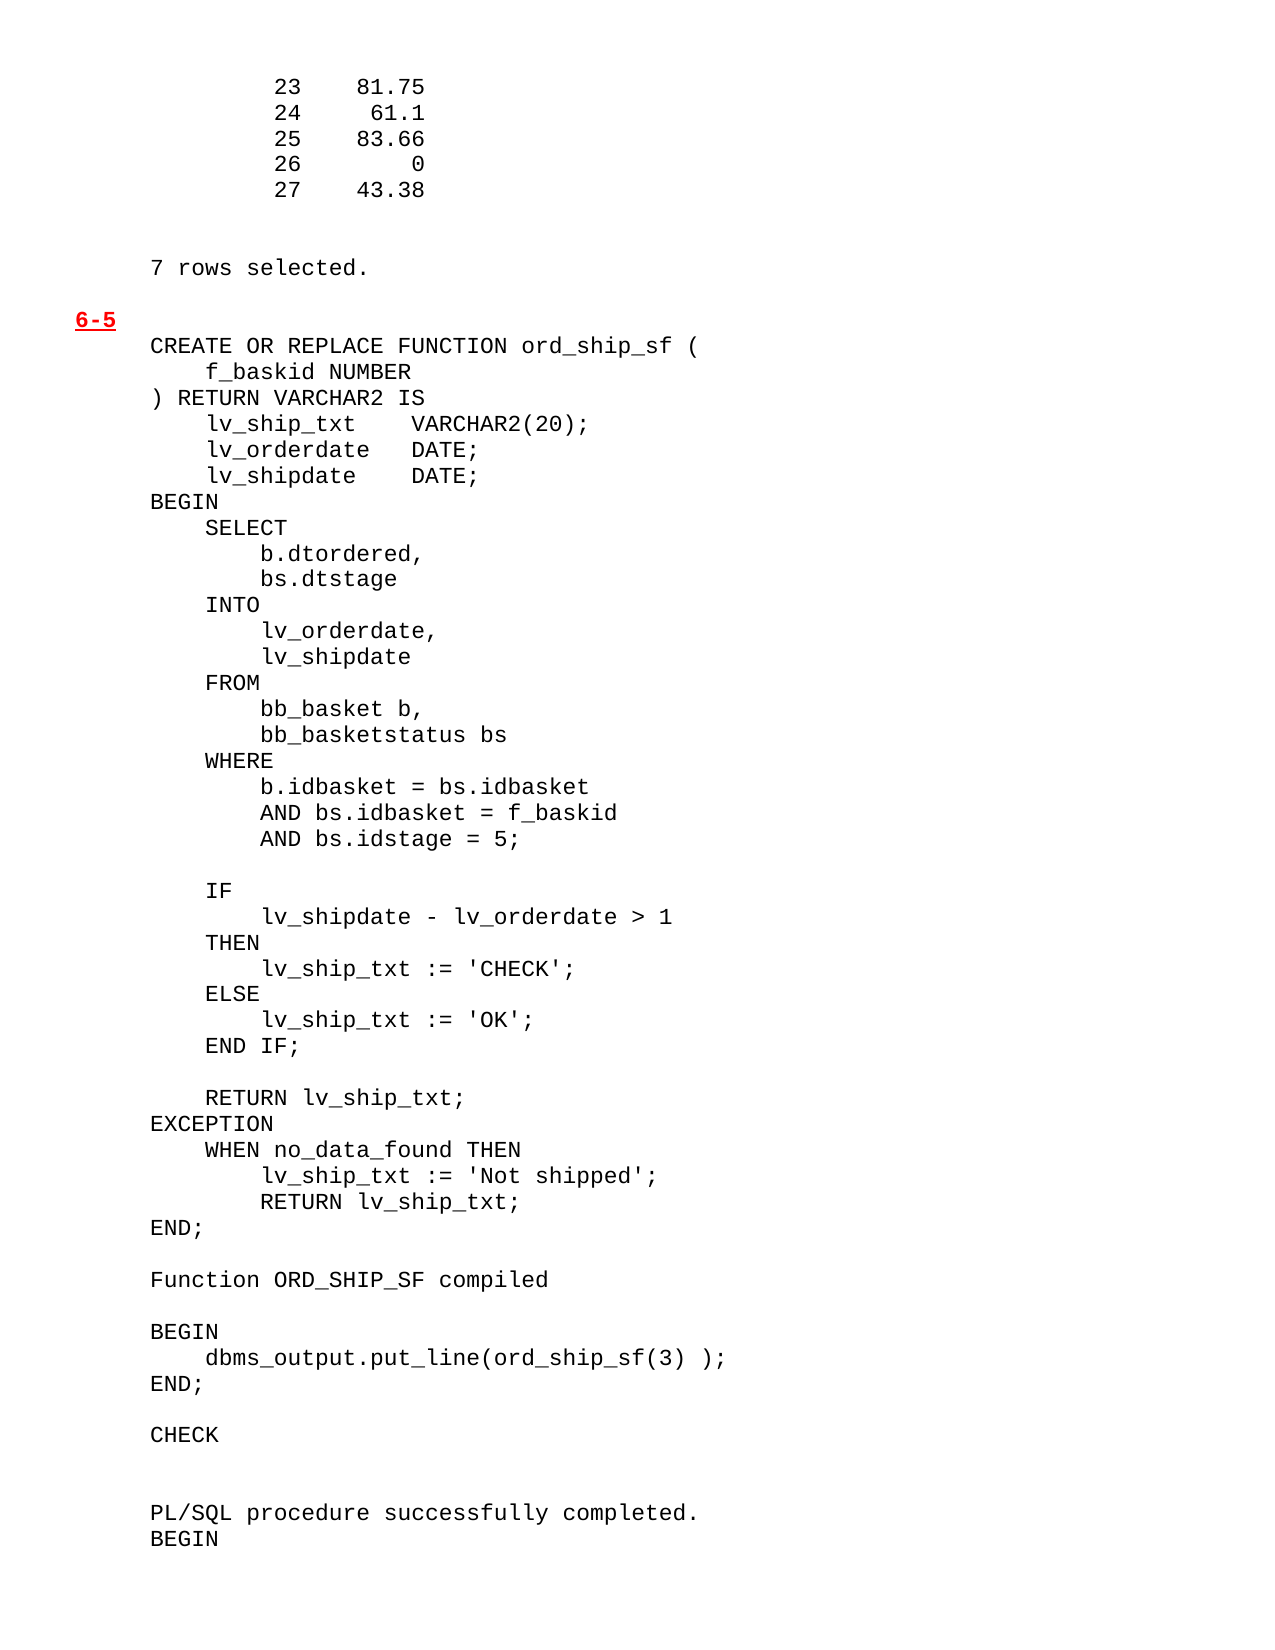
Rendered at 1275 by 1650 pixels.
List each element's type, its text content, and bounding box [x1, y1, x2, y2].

text BEGIN [150, 1527, 1200, 1553]
text END IF; [150, 1035, 1200, 1061]
text lv_ship_txt VARCHAR2(20); [150, 412, 1200, 438]
text lv_orderdate DATE; [150, 438, 1200, 464]
text ELSE [150, 983, 1200, 1009]
text WHERE [150, 749, 1200, 775]
text 6-5 [75, 308, 1200, 334]
text bs.dtstage [150, 568, 1200, 594]
text EXCEPTION [150, 1112, 1200, 1138]
text Function ORD_SHIP_SF compiled [150, 1268, 1200, 1294]
text lv_ship_txt := 'Not shipped'; [150, 1164, 1200, 1190]
text SELECT [150, 516, 1200, 542]
text 23 81.75 [150, 75, 1200, 101]
text 26 0 [150, 153, 1200, 179]
text f_baskid NUMBER [150, 360, 1200, 386]
text THEN [150, 931, 1200, 957]
text BEGIN [150, 490, 1200, 516]
text lv_shipdate DATE; [150, 464, 1200, 490]
text lv_orderdate, [150, 620, 1200, 646]
text b.idbasket = bs.idbasket [150, 775, 1200, 801]
text bb_basketstatus bs [150, 723, 1200, 749]
text AND bs.idbasket = f_baskid [150, 801, 1200, 827]
text IF [150, 879, 1200, 905]
text WHEN no_data_found THEN [150, 1138, 1200, 1164]
text lv_shipdate - lv_orderdate > 1 [150, 905, 1200, 931]
text FROM [150, 672, 1200, 697]
text 24 61.1 [150, 101, 1200, 127]
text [150, 1502, 1200, 1527]
text lv_ship_txt := 'CHECK'; [150, 957, 1200, 983]
text 25 83.66 [150, 127, 1200, 153]
text b.dtordered, [150, 542, 1200, 568]
text END; [150, 1216, 1200, 1242]
text 27 43.38 [150, 179, 1200, 205]
text lv_ship_txt := 'OK'; [150, 1009, 1200, 1035]
text BEGIN [150, 1320, 1200, 1346]
text dbms_output.put_line(ord_ship_sf(3) ); [150, 1346, 1200, 1372]
text bb_basket b, [150, 697, 1200, 723]
text RETURN lv_ship_txt; [150, 1190, 1200, 1216]
text ) RETURN VARCHAR2 IS [150, 386, 1200, 412]
text AND bs.idstage = 5; [150, 827, 1200, 853]
text END; [150, 1372, 1200, 1398]
text CHECK [150, 1424, 1200, 1450]
text 7 rows selected. [150, 257, 1200, 282]
text RETURN lv_ship_txt; [150, 1087, 1200, 1112]
text lv_shipdate [150, 646, 1200, 672]
text INTO [150, 594, 1200, 620]
text CREATE OR REPLACE FUNCTION ord_ship_sf ( [150, 334, 1200, 360]
